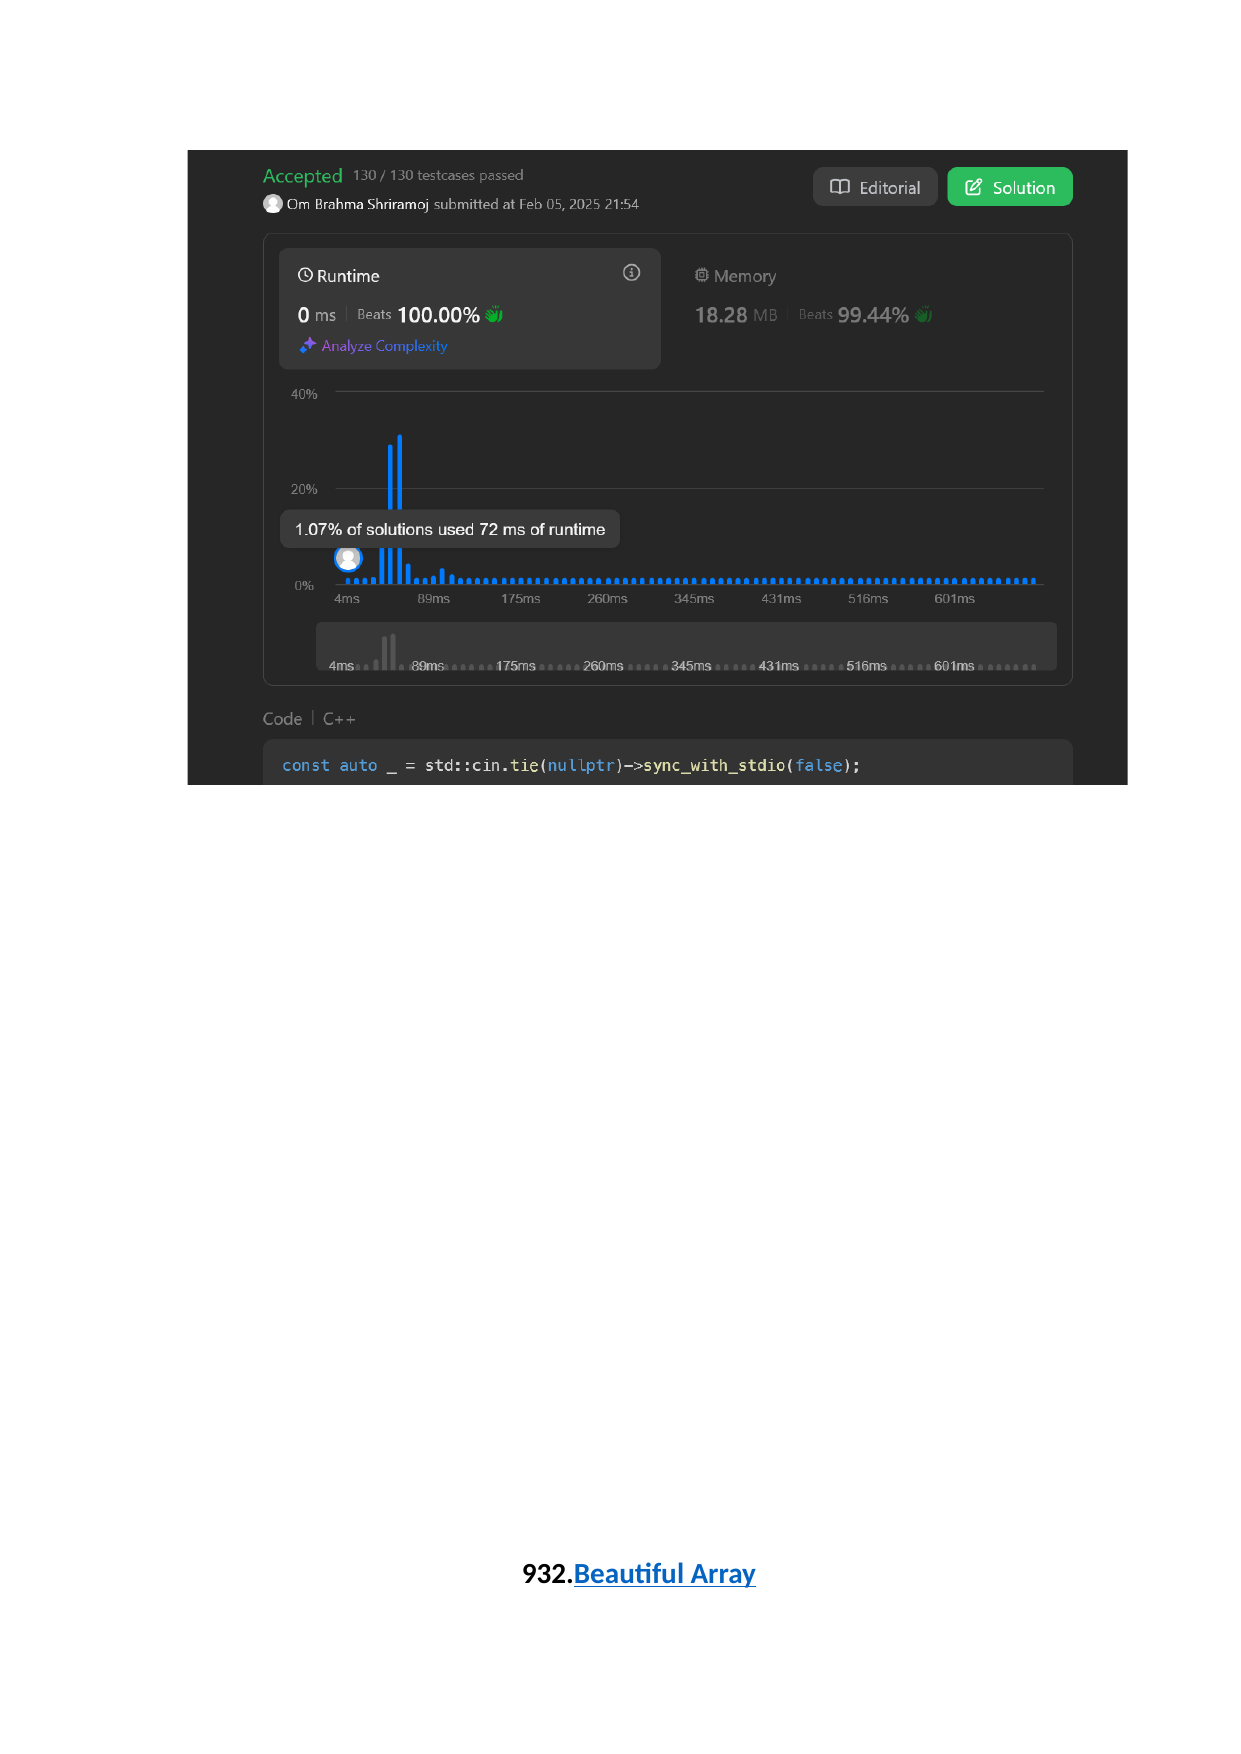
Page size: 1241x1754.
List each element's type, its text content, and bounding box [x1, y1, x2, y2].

picture [187, 150, 1128, 785]
list 932.Beautiful Array [187, 1555, 1090, 1591]
